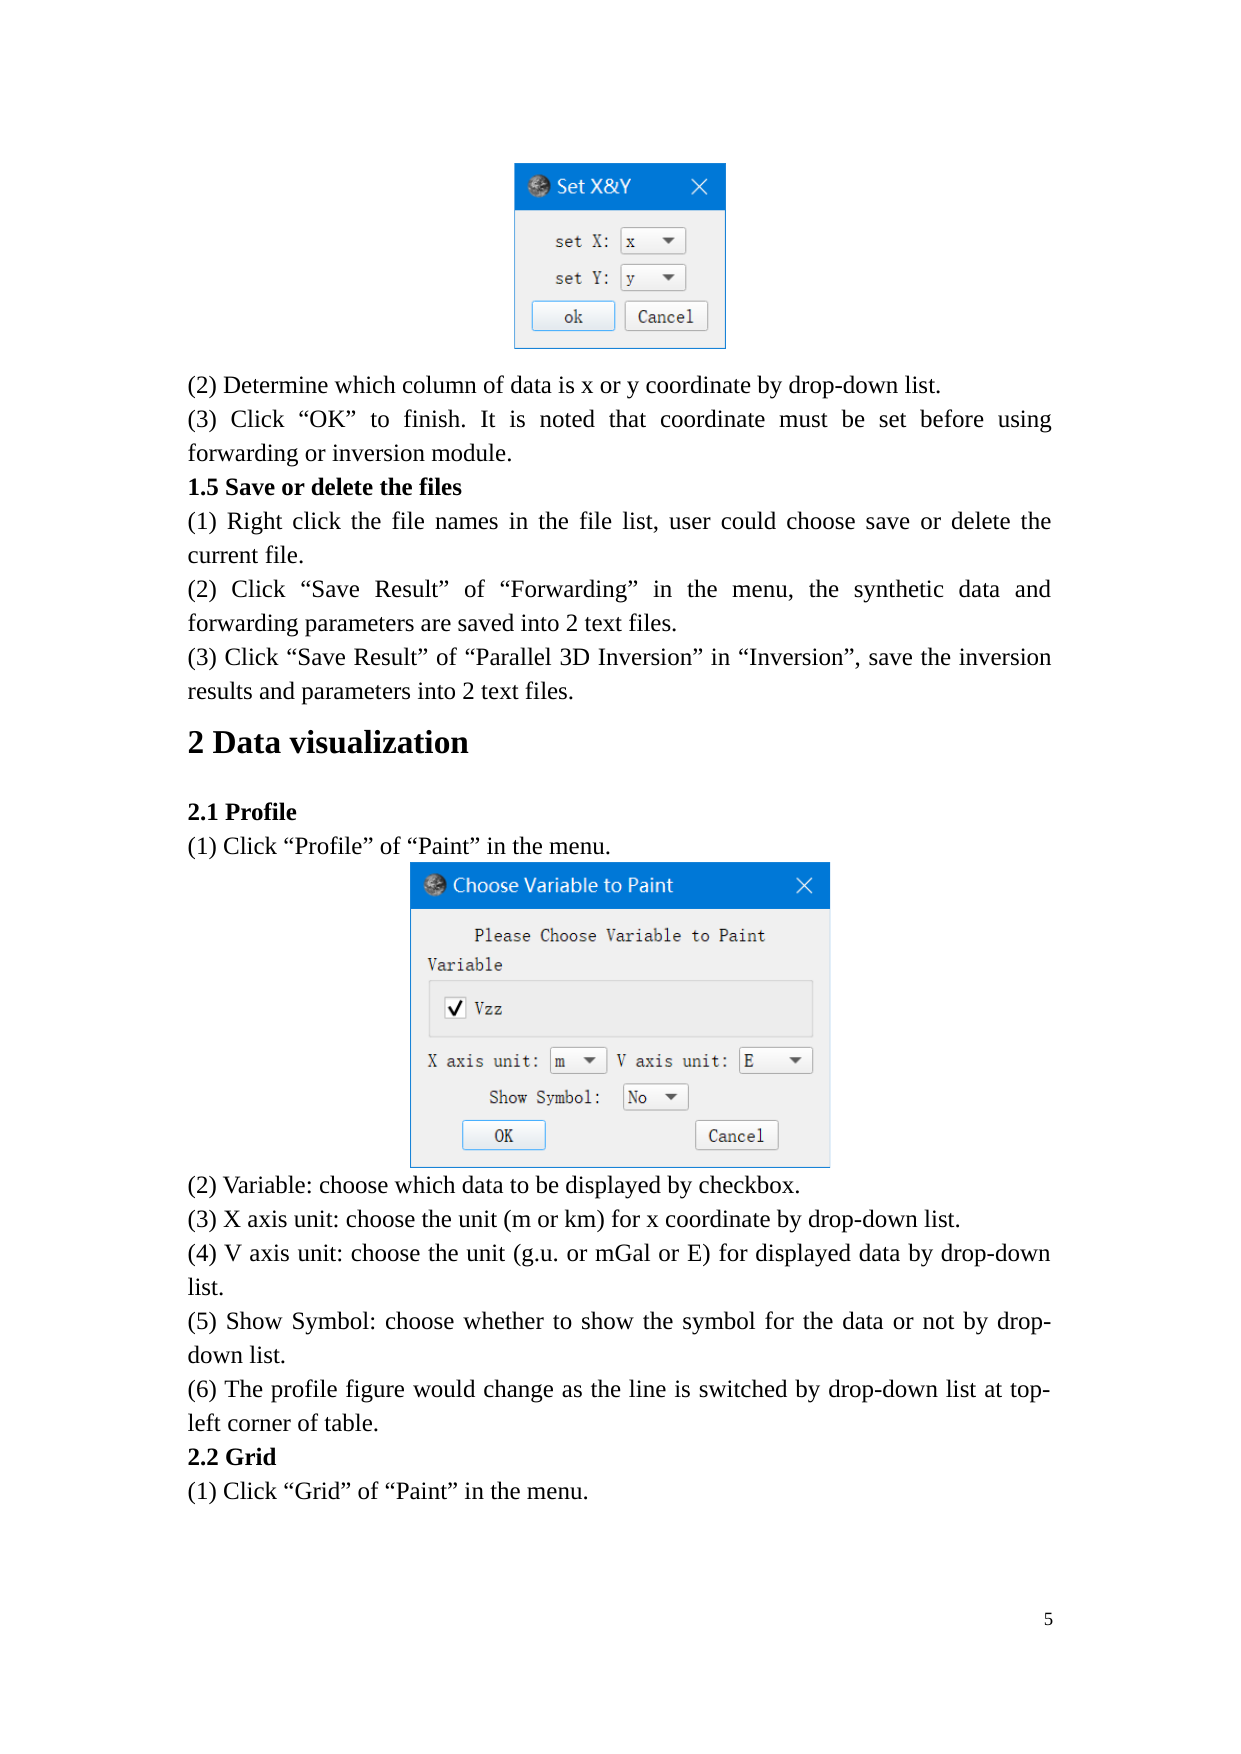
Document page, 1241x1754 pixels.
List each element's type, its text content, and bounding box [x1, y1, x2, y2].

text (2) Click “Save Result” of “Forwarding” in the menu, the synthetic data and forwarding parameters are saved into 2 text files. [187, 571, 1053, 639]
picture [514, 163, 726, 349]
text (3) Click “Save Result” of “Parallel 3D Inversion” in “Inversion”, save the inversion results and parameters into 2 text files. [187, 639, 1053, 707]
subtitle 2 Data visualization [187, 707, 1053, 775]
subtitle 1.5 Save or delete the files [187, 469, 1053, 503]
text (6) The profile figure would change as the line is switched by drop-down list at top-left corner of table. [187, 1372, 1053, 1439]
text (1) Click “Grid” of “Paint” in the menu. [187, 1473, 1053, 1507]
subtitle 2.2 Grid [187, 1439, 1053, 1473]
text (2) Variable: choose which data to be displayed by checkbox. [187, 1168, 1053, 1202]
picture [410, 862, 830, 1168]
text (5) Show Symbol: choose whether to show the symbol for the data or not by drop-down list. [187, 1304, 1053, 1372]
text (1) Click “Profile” of “Paint” in the menu. [187, 828, 1053, 862]
text (3) X axis unit: choose the unit (m or km) for x coordinate by drop-down list. [187, 1202, 1053, 1236]
subtitle 2.1 Profile [187, 794, 1053, 828]
text (2) Determine which column of data is x or y coordinate by drop-down list. [187, 368, 1053, 402]
text (1) Right click the file names in the file list, user could choose save or delete the current file. [187, 503, 1053, 571]
text (3) Click “OK” to finish. It is noted that coordinate must be set before using forwarding or inversion module. [187, 402, 1053, 469]
text (4) V axis unit: choose the unit (g.u. or mGal or E) for displayed data by drop-down list. [187, 1236, 1053, 1304]
